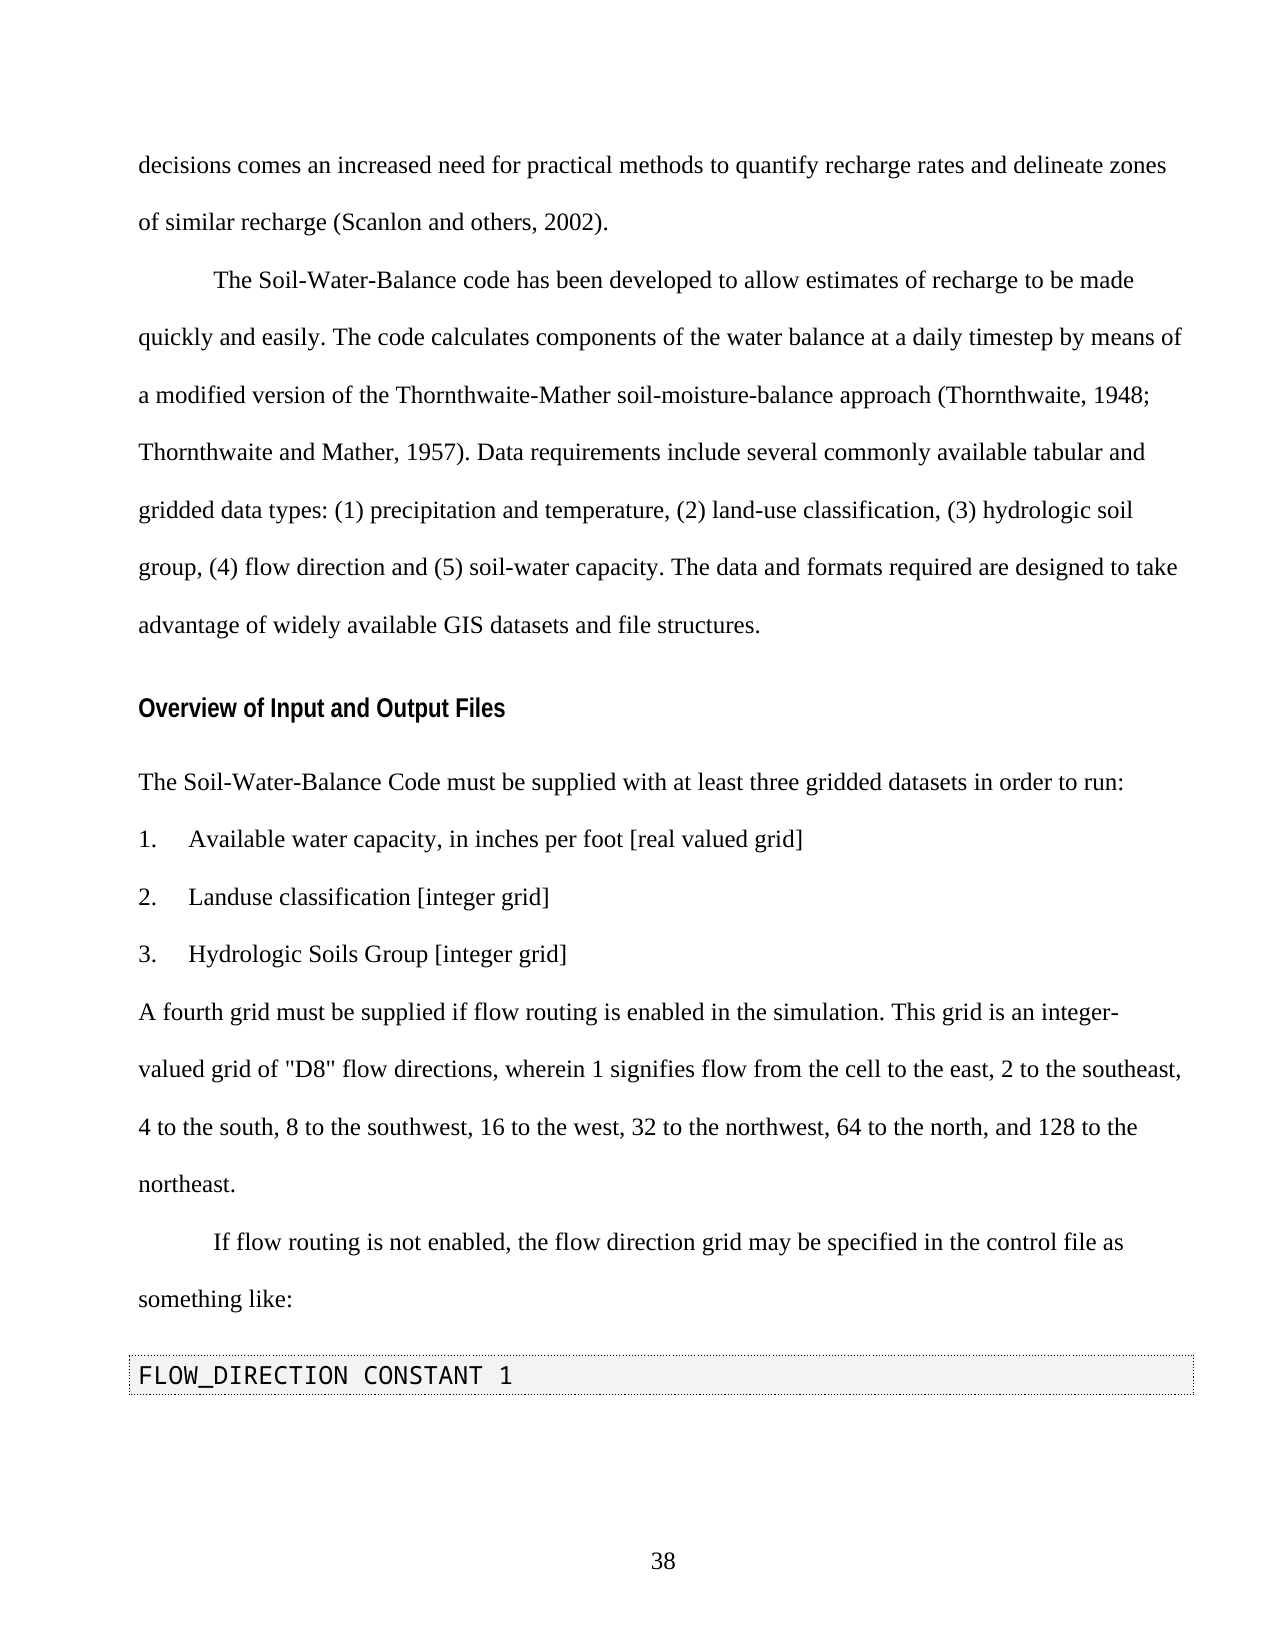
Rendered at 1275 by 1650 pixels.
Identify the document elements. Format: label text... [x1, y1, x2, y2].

list Hydrologic Soils Group [integer grid] [138, 939, 1185, 968]
text FLOW_DIRECTION CONSTANT 1 [129, 1354, 1194, 1395]
list Available water capacity, in inches per foot [real valued grid] [138, 824, 1185, 853]
text If flow routing is not enabled, the flow direction grid may be specified in the control file as something like: [138, 1227, 1185, 1313]
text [138, 150, 1185, 236]
text The Soil-Water-Balance Code must be supplied with at least three gridded datasets in order to run: [138, 767, 1185, 796]
text A fourth grid must be supplied if flow routing is enabled in the simulation. This grid is an integer-valued grid of "D8" flow directions, wherein 1 signifies flow from the cell to the east, 2 to the southeast, 4 to the south, 8 to the southwest, 16 to the west, 32 to the northwest, 64 to the north, and 128 to the northeast. [138, 997, 1185, 1198]
subtitle Overview of Input and Output Files [138, 692, 1185, 723]
text The Soil-Water-Balance code has been developed to allow estimates of recharge to be made quickly and easily. The code calculates components of the water balance at a daily timestep by means of a modified version of the Thornthwaite-Mather soil-moisture-balance approach (Thornthwaite, 1948; Thornthwaite and Mather, 1957). Data requirements include several commonly available tabular and gridded data types: (1) precipitation and temperature, (2) land-use classification, (3) hydrologic soil group, (4) flow direction and (5) soil-water capacity. The data and formats required are designed to take advantage of widely available GIS datasets and file structures. [138, 265, 1185, 639]
list Landuse classification [integer grid] [138, 882, 1185, 911]
